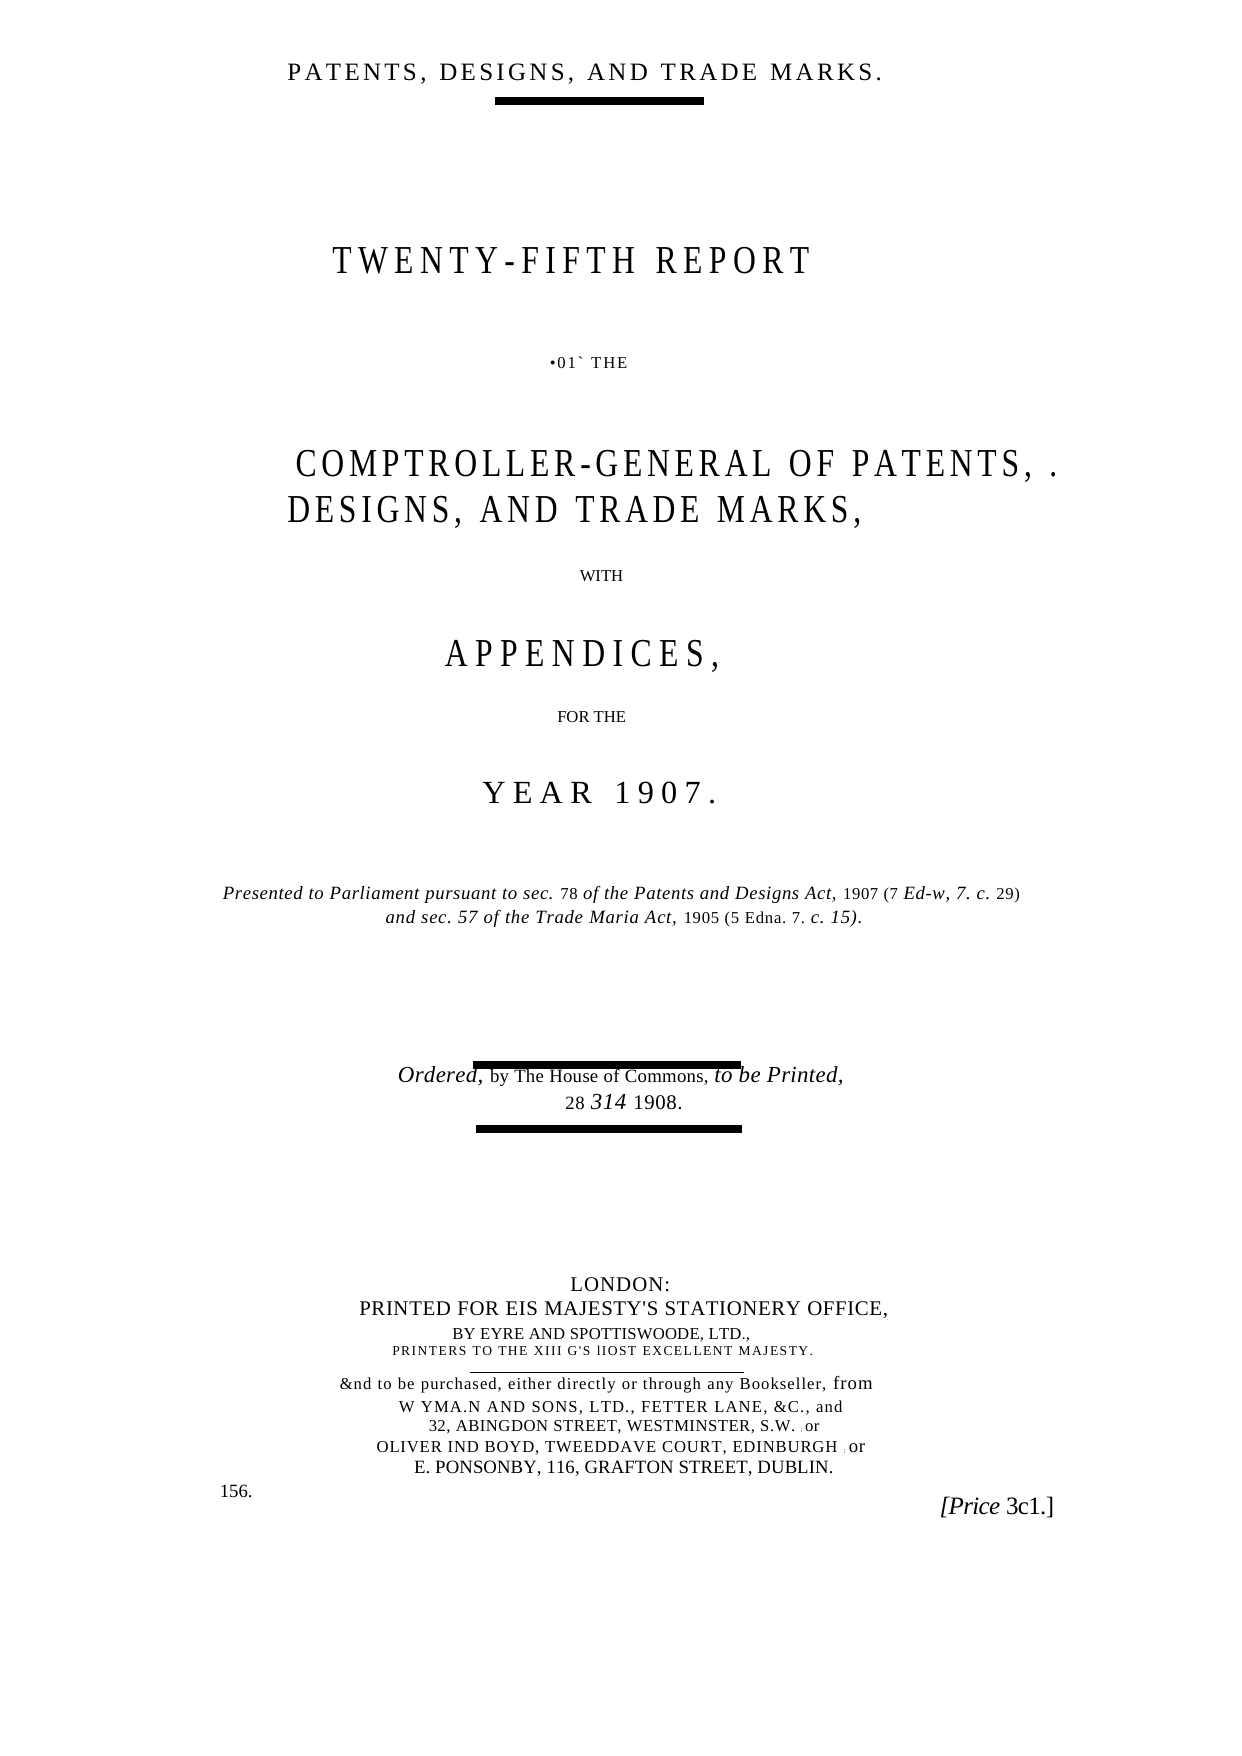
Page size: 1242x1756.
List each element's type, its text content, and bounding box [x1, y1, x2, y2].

text Presented to Parliament pursuant to sec. 78 of the Patents and Designs Act, 1907 (7 Ed-w, 7. c. 29) and sec. 57 of the Trade Maria Act, 1905 (5 Edna. 7. c. 15). [189, 882, 1058, 927]
text COMPTROLLER-GENERAL OF PATENTS, . [189, 440, 1058, 485]
text TWENTY-FIFTH REPORT [332, 243, 1058, 282]
text BY EYRE AND SPOTTISWOODE, LTD., [452, 1323, 1058, 1343]
text [Price 3c1.] [189, 1499, 1054, 1518]
text PATENTS, DESIGNS, AND TRADE MARKS. [287, 57, 1058, 86]
text &nd to be purchased, either directly or through any Bookseller, from [339, 1372, 1058, 1393]
text WITH [579, 568, 1058, 584]
text PRINTERS TO THE XIII G'S lIOST EXCELLENT MAJESTY. [392, 1343, 1058, 1358]
text FOR THE [557, 709, 1058, 726]
text APPENDICES, [444, 629, 1058, 675]
text Ordered, by The House of Commons, to be Printed, 28 314 1908. [189, 1061, 1058, 1114]
text YEAR 1907. [482, 778, 1058, 810]
text W YMA.N AND SONS, LTD., FETTER LANE, &C., and 32, ABINGDON STREET, WESTMINSTER, S.W. ; or [189, 1397, 1058, 1435]
text LONDON: PRINTED FOR EIS MAJESTY'S STATIONERY OFFICE, [189, 1272, 1058, 1320]
text OLIVER IND BOYD, TWEEDDAVE COURT, EDINBURGH ; or E. PONSONBY, 116, GRAFTON STREET, DUBLIN. [189, 1435, 1058, 1478]
text DESIGNS, AND TRADE MARKS, [287, 485, 1058, 531]
text •01` THE [549, 353, 1058, 372]
